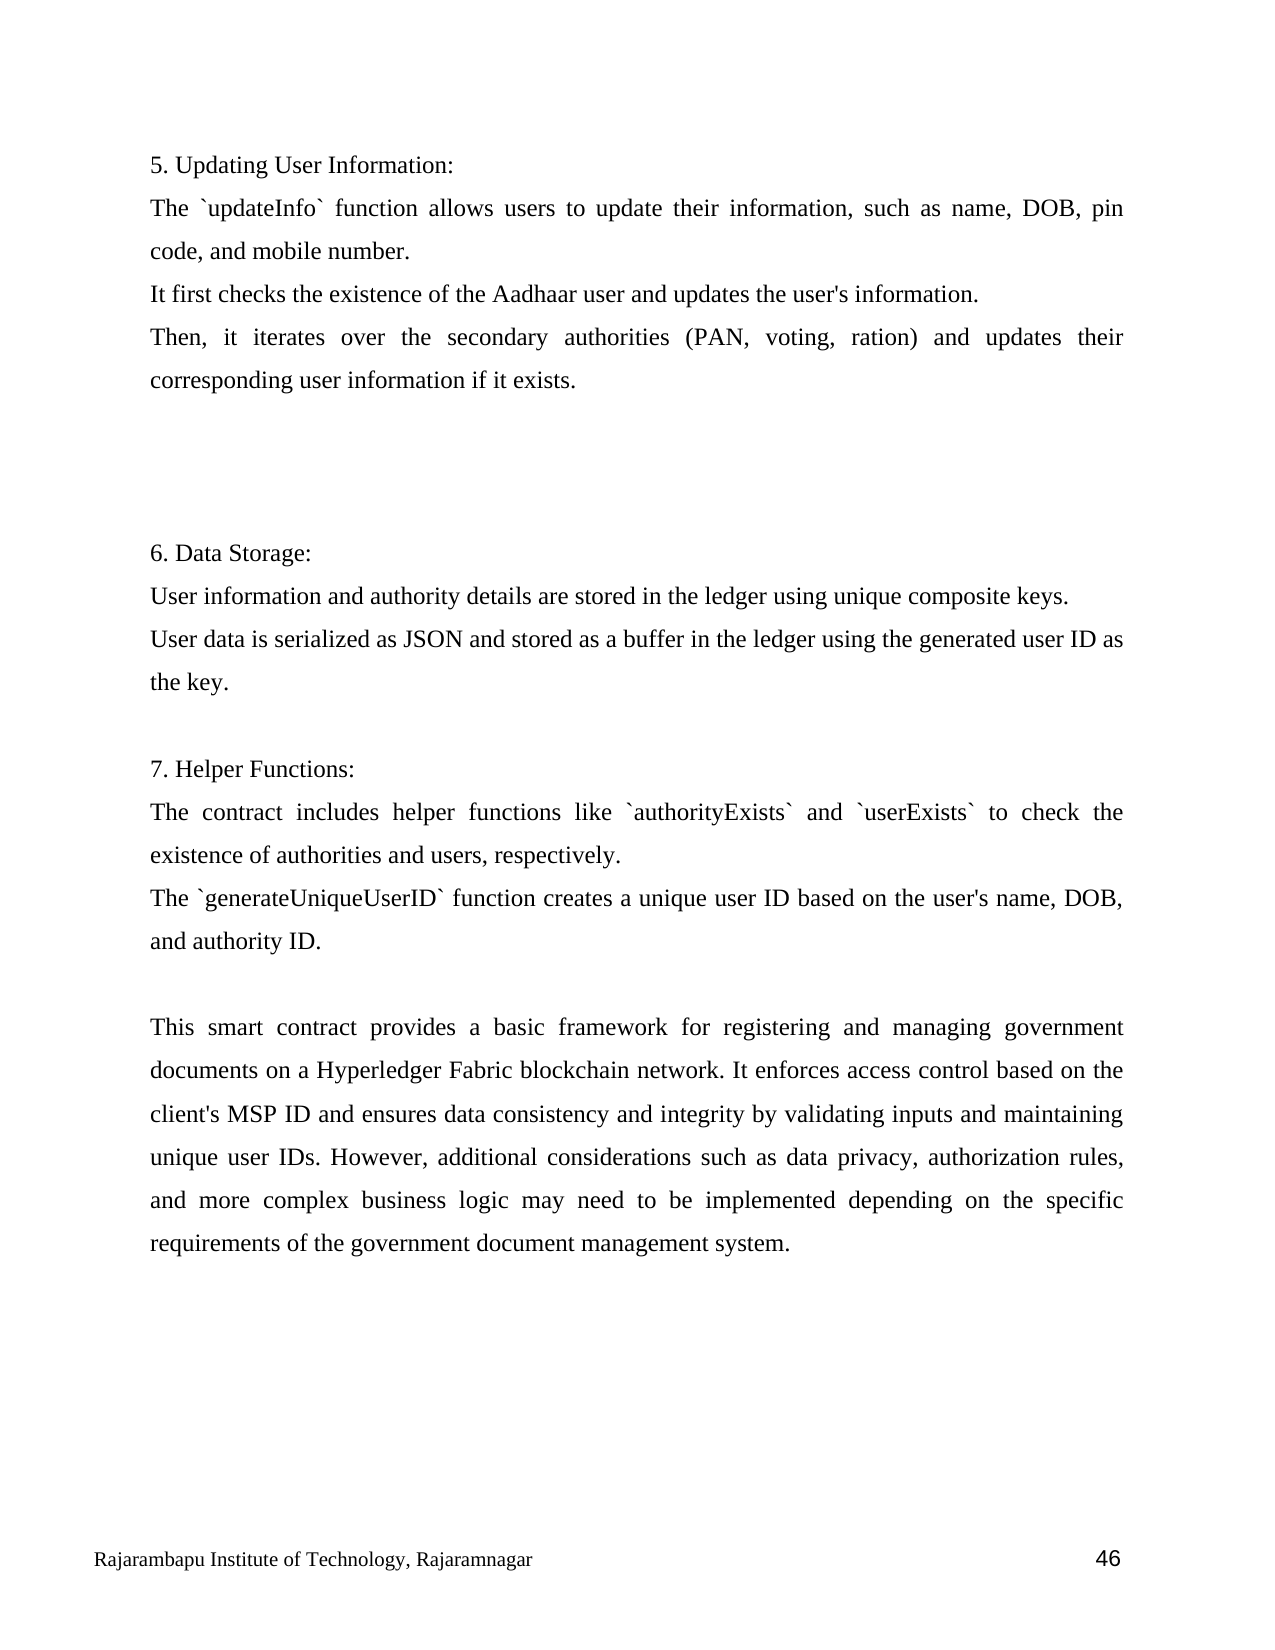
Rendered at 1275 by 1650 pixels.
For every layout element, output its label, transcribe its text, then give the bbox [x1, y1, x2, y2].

text Then, it iterates over the secondary authorities (PAN, voting, ration) and updates their corresponding user information if it exists. [150, 322, 1125, 394]
text The `updateInfo` function allows users to update their information, such as name, DOB, pin code, and mobile number. [150, 193, 1125, 265]
text The `generateUniqueUserID` function creates a unique user ID based on the user's name, DOB, and authority ID. [150, 883, 1125, 955]
text User data is serialized as JSON and stored as a buffer in the ledger using the generated user ID as the key. [150, 624, 1125, 696]
text 7. Helper Functions: [150, 754, 1125, 782]
text 6. Data Storage: [150, 538, 1125, 567]
text User information and authority details are stored in the ledger using unique composite keys. [150, 581, 1125, 610]
text This smart contract provides a basic framework for registering and managing government documents on a Hyperledger Fabric blockchain network. It enforces access control based on the client's MSP ID and ensures data consistency and integrity by validating inputs and maintaining unique user IDs. However, additional considerations such as data privacy, authorization rules, and more complex business logic may need to be implemented depending on the specific requirements of the government document management system. [150, 1012, 1125, 1257]
text It first checks the existence of the Aadhaar user and updates the user's information. [150, 279, 1125, 308]
text The contract includes helper functions like `authorityExists` and `userExists` to check the existence of authorities and users, respectively. [150, 797, 1125, 869]
text 5. Updating User Information: [150, 150, 1125, 179]
